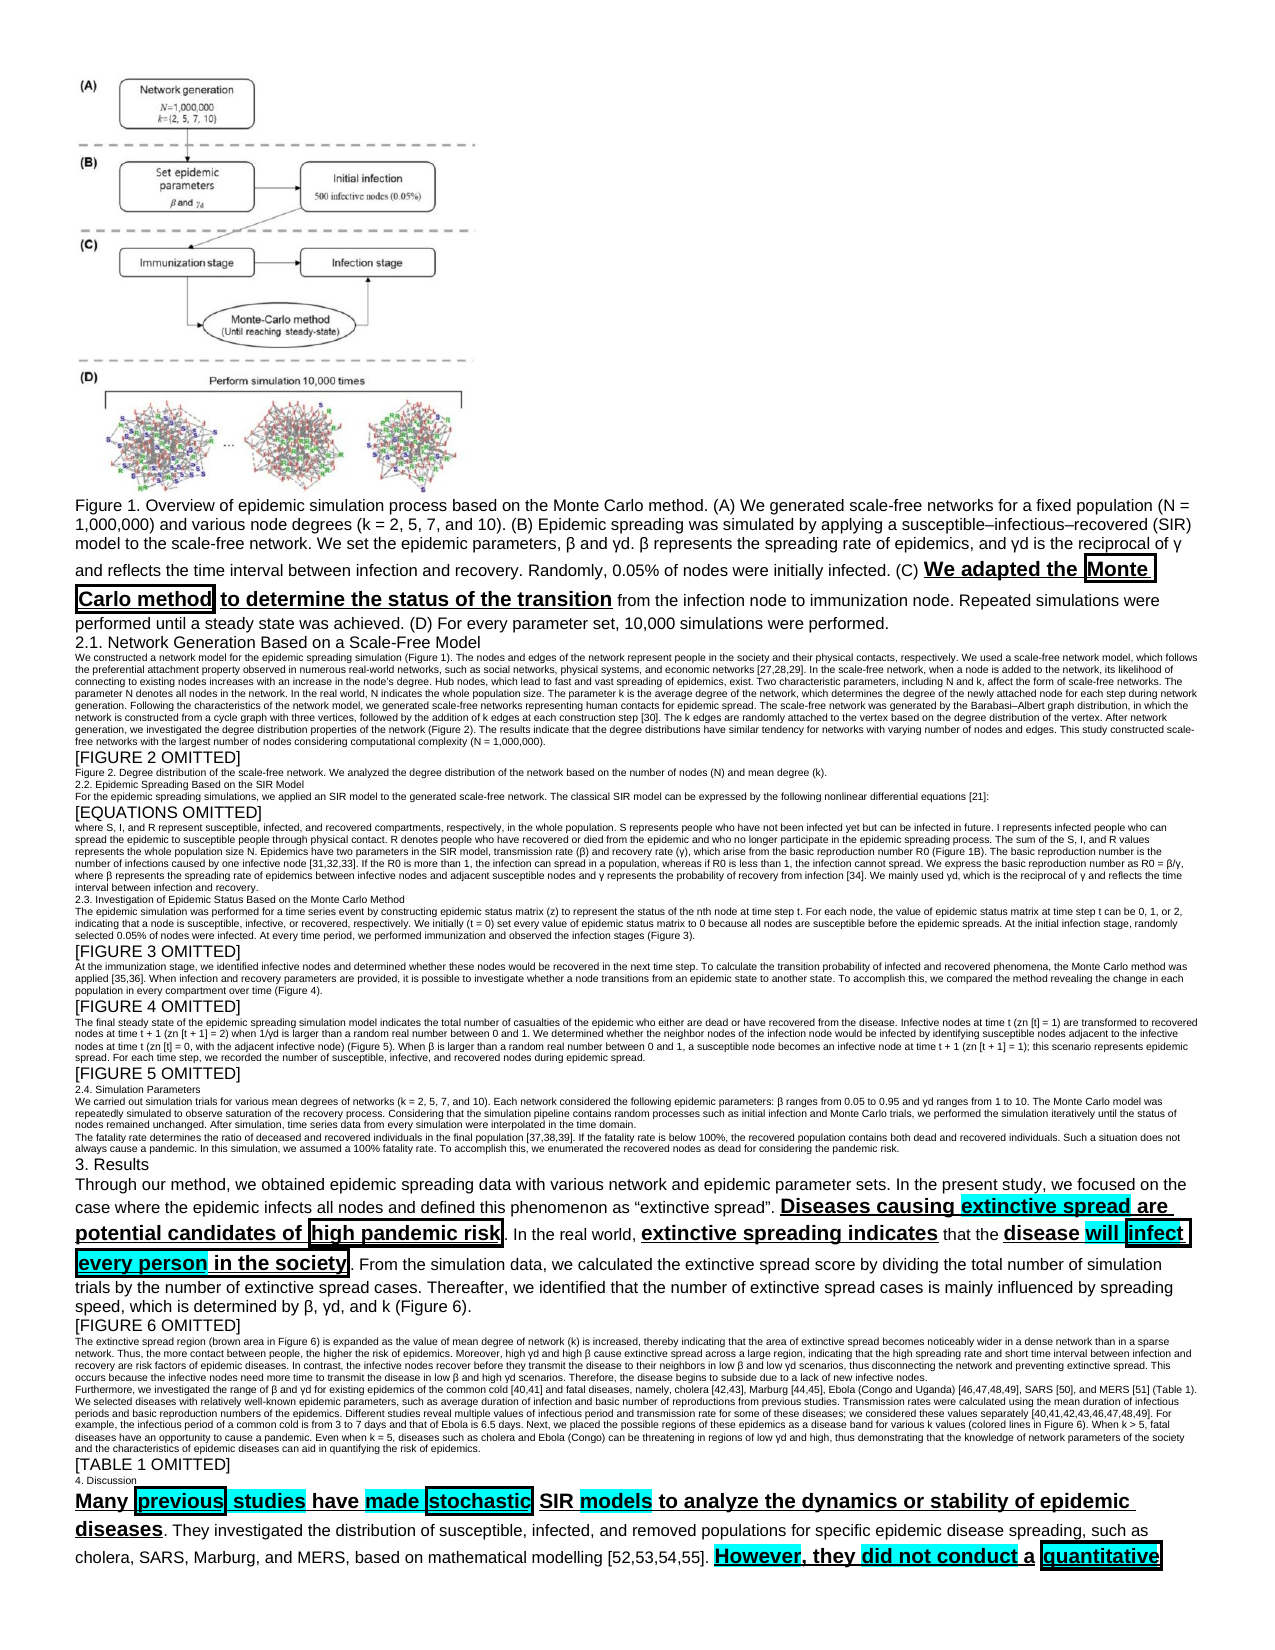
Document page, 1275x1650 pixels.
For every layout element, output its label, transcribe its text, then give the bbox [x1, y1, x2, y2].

text [FIGURE 5 OMITTED] [75, 1064, 1200, 1083]
text Furthermore, we investigated the range of β and γd for existing epidemics of the common cold [40,41] and fatal diseases, namely, cholera [42,43], Marburg [44,45], Ebola (Congo and Uganda) [46,47,48,49], SARS [50], and MERS [51] (Table 1). We selected diseases with relatively well-known epidemic parameters, such as average duration of infection and basic number of reproductions from previous studies. Transmission rates were calculated using the mean duration of infectious periods and basic reproduction numbers of the epidemics. Different studies reveal multiple values of infectious period and transmission rate for some of these diseases; we considered these values separately [40,41,42,43,46,47,48,49]. For example, the infectious period of a common cold is from 3 to 7 days and that of Ebola is 6.5 days. Next, we placed the possible regions of these epidemics as a disease band for various k values (colored lines in Figure 6). When k > 5, fatal diseases have an opportunity to cause a pandemic. Even when k = 5, diseases such as cholera and Ebola (Congo) can be threatening in regions of low γd and high, thus demonstrating that the knowledge of network parameters of the society and the characteristics of epidemic diseases can aid in quantifying the risk of epidemics. [75, 1383, 1200, 1455]
text 3. Results [75, 1155, 1200, 1174]
text The epidemic simulation was performed for a time series event by constructing epidemic status matrix (z) to represent the status of the nth node at time step t. For each node, the value of epidemic status matrix at time step t can be 0, 1, or 2, indicating that a node is susceptible, infective, or recovered, respectively. We initially (t = 0) set every value of epidemic status matrix to 0 because all nodes are susceptible before the epidemic spreads. At the initial infection stage, randomly selected 0.05% of nodes were infected. At every time period, we performed immunization and observed the infection stages (Figure 3). [75, 906, 1200, 942]
text We constructed a network model for the epidemic spreading simulation (Figure 1). The nodes and edges of the network represent people in the society and their physical contacts, respectively. We used a scale-free network model, which follows the preferential attachment property observed in numerous real-world networks, such as social networks, physical systems, and economic networks [27,28,29]. In the scale-free network, when a node is added to the network, its likelihood of connecting to existing nodes increases with an increase in the node’s degree. Hub nodes, which lead to fast and vast spreading of epidemics, exist. Two characteristic parameters, including N and k, affect the form of scale-free networks. The parameter N denotes all nodes in the network. In the real world, N indicates the whole population size. The parameter k is the average degree of the network, which determines the degree of the newly attached node for each step during network generation. Following the characteristics of the network model, we generated scale-free networks representing human contacts for epidemic spread. The scale-free network was generated by the Barabasi–Albert graph distribution, in which the network is constructed from a cycle graph with three vertices, followed by the addition of k edges at each construction step [30]. The k edges are randomly attached to the vertex based on the degree distribution of the vertex. After network generation, we investigated the degree distribution properties of the network (Figure 2). The results indicate that the degree distributions have similar tendency for networks with varying number of nodes and edges. This study constructed scale-free networks with the largest number of nodes considering computational complexity (N = 1,000,000). [75, 652, 1200, 748]
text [75, 1486, 1200, 1571]
text [EQUATIONS OMITTED] [75, 803, 1200, 822]
text where S, I, and R represent susceptible, infected, and recovered compartments, respectively, in the whole population. S represents people who have not been infected yet but can be infected in future. I represents infected people who can spread the epidemic to susceptible people through physical contact. R denotes people who have recovered or died from the epidemic and who no longer participate in the epidemic spreading process. The sum of the S, I, and R values represents the whole population size N. Epidemics have two parameters in the SIR model, transmission rate (β) and recovery rate (γ), which arise from the basic reproduction number R0 (Figure 1B). The basic reproduction number is the number of infections caused by one infective node [31,32,33]. If the R0 is more than 1, the infection can spread in a population, whereas if R0 is less than 1, the infection cannot spread. We express the basic reproduction number as R0 = β/γ, where β represents the spreading rate of epidemics between infective nodes and adjacent susceptible nodes and γ represents the probability of recovery from infection [34]. We mainly used γd, which is the reciprocal of γ and reflects the time interval between infection and recovery. [75, 822, 1200, 894]
text [FIGURE 6 OMITTED] [75, 1316, 1200, 1335]
text Figure 1. Overview of epidemic simulation process based on the Monte Carlo method. (A) We generated scale-free networks for a fixed population (N = 1,000,000) and various node degrees (k = 2, 5, 7, and 10). (B) Epidemic spreading was simulated by applying a susceptible–infectious–recovered (SIR) model to the scale-free network. We set the epidemic parameters, β and γd. β represents the spreading rate of epidemics, and γd is the reciprocal of γ and reflects the time interval between infection and recovery. Randomly, 0.05% of nodes were initially infected. (C) We adapted the Monte Carlo method to determine the status of the transition from the infection node to immunization node. Repeated simulations were performed until a steady state was achieved. (D) For every parameter set, 10,000 simulations were performed. [75, 496, 1200, 633]
text [FIGURE 2 OMITTED] [75, 748, 1200, 767]
text The final steady state of the epidemic spreading simulation model indicates the total number of casualties of the epidemic who either are dead or have recovered from the disease. Infective nodes at time t (zn [t] = 1) are transformed to recovered nodes at time t + 1 (zn [t + 1] = 2) when 1/γd is larger than a random real number between 0 and 1. We determined whether the neighbor nodes of the infection node would be infected by identifying susceptible nodes adjacent to the infective nodes at time t (zn [t] = 0, with the adjacent infective node) (Figure 5). When β is larger than a random real number between 0 and 1, a susceptible node becomes an infective node at time t + 1 (zn [t + 1] = 1); this scenario represents epidemic spread. For each time step, we recorded the number of susceptible, infective, and recovered nodes during epidemic spread. [75, 1016, 1200, 1064]
text [FIGURE 3 OMITTED] [75, 942, 1200, 961]
text [TABLE 1 OMITTED] [75, 1455, 1200, 1474]
text At the immunization stage, we identified infective nodes and determined whether these nodes would be recovered in the next time step. To calculate the transition probability of infected and recovered phenomena, the Monte Carlo method was applied [35,36]. When infection and recovery parameters are provided, it is possible to investigate whether a node transitions from an epidemic state to another state. To accomplish this, we compared the method revealing the change in each population in every compartment over time (Figure 4). [75, 961, 1200, 997]
text [FIGURE 4 OMITTED] [75, 997, 1200, 1016]
text We carried out simulation trials for various mean degrees of networks (k = 2, 5, 7, and 10). Each network considered the following epidemic parameters: β ranges from 0.05 to 0.95 and γd ranges from 1 to 10. The Monte Carlo model was repeatedly simulated to observe saturation of the recovery process. Considering that the simulation pipeline contains random processes such as initial infection and Monte Carlo trials, we performed the simulation iteratively until the status of nodes remained unchanged. After simulation, time series data from every simulation were interpolated in the time domain. [75, 1095, 1200, 1131]
text 2.1. Network Generation Based on a Scale-Free Model [75, 633, 1200, 652]
picture [75, 75, 479, 496]
text Through our method, we obtained epidemic spreading data with various network and epidemic parameter sets. In the present study, we focused on the case where the epidemic infects all nodes and defined this phenomenon as “extinctive spread”. Diseases causing extinctive spread are potential candidates of high pandemic risk. In the real world, extinctive spreading indicates that the disease will infect every person in the society. From the simulation data, we calculated the extinctive spread score by dividing the total number of simulation trials by the number of extinctive spread cases. Thereafter, we identified that the number of extinctive spread cases is mainly influenced by spreading speed, which is determined by β, γd, and k (Figure 6). [75, 1174, 1200, 1316]
text The fatality rate determines the ratio of deceased and recovered individuals in the final population [37,38,39]. If the fatality rate is below 100%, the recovered population contains both dead and recovered individuals. Such a situation does not always cause a pandemic. In this simulation, we assumed a 100% fatality rate. To accomplish this, we enumerated the recovered nodes as dead for considering the pandemic risk. [75, 1131, 1200, 1155]
